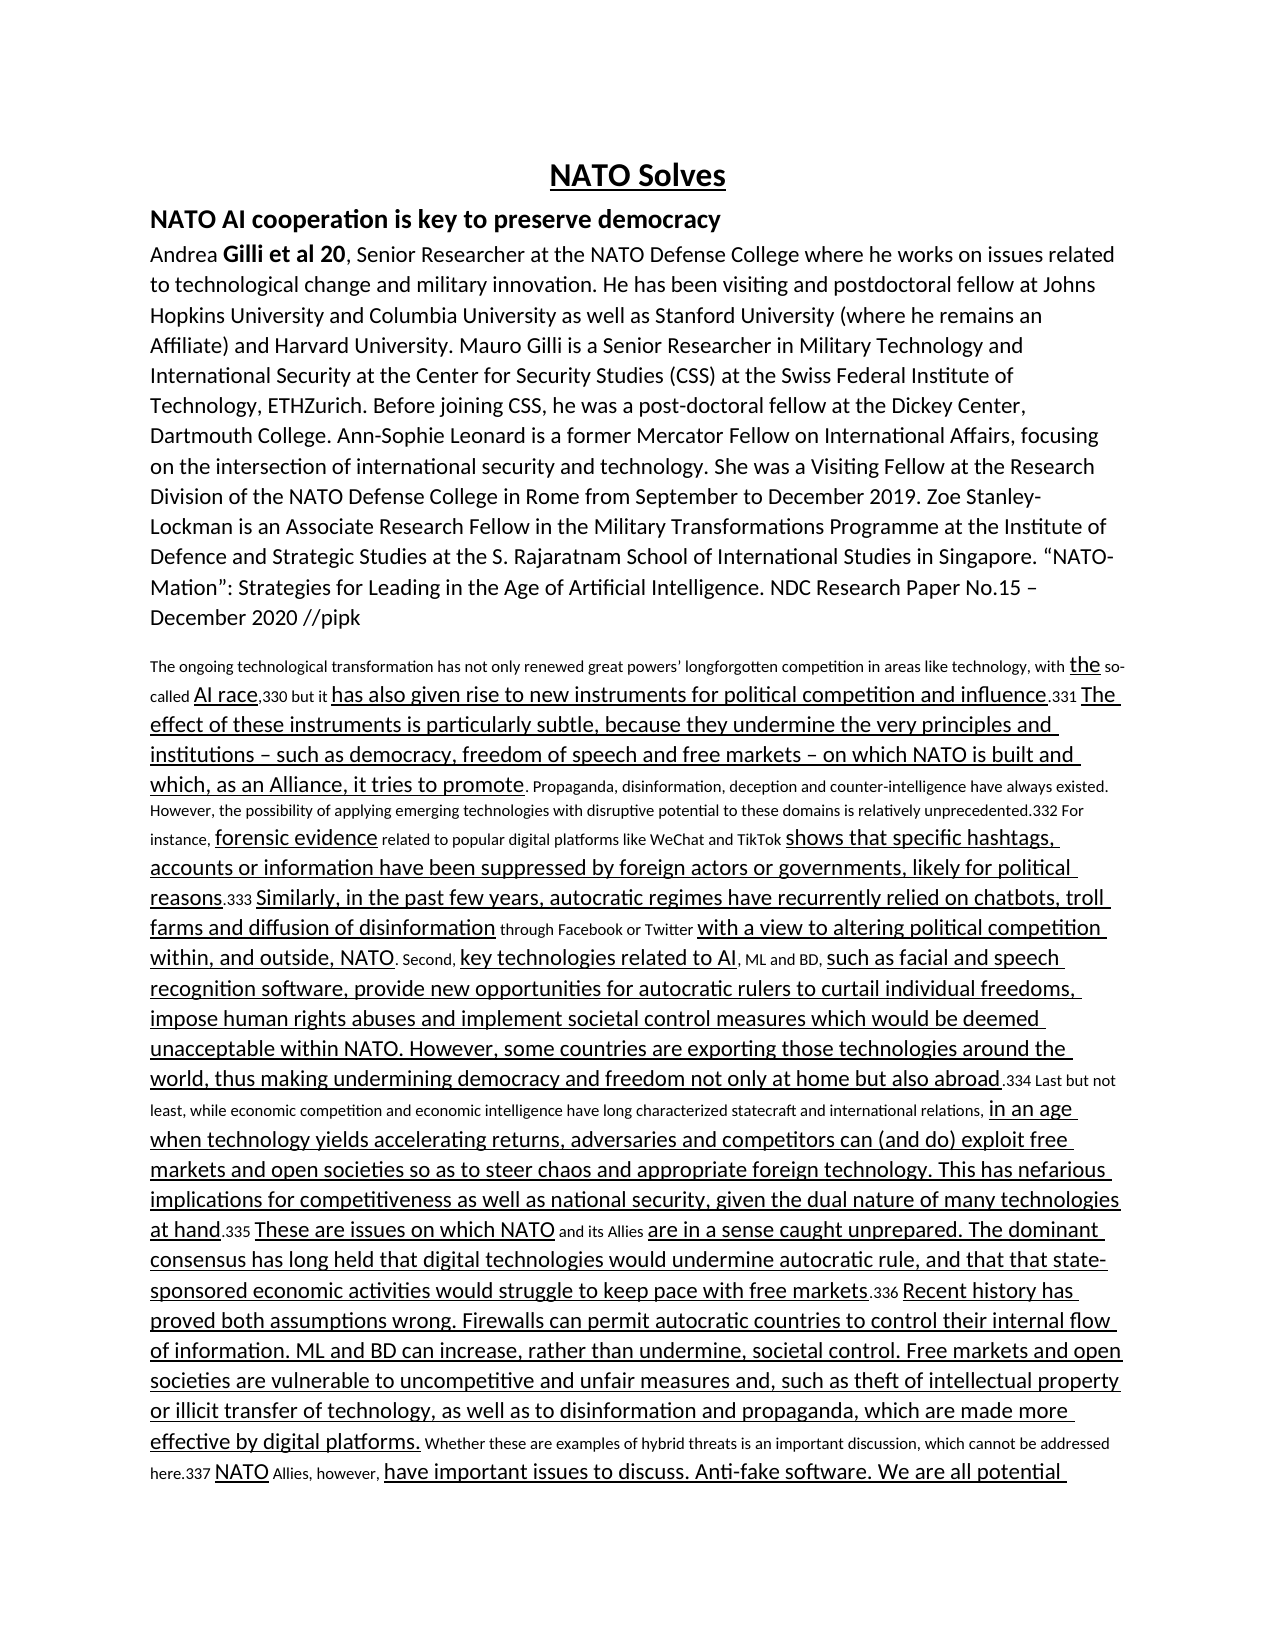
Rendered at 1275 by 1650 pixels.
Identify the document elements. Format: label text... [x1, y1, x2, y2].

text Andrea Gilli et al 20, Senior Researcher at the NATO Defense College where he works on issues related to technological change and military innovation. He has been visiting and postdoctoral fellow at Johns Hopkins University and Columbia University as well as Stanford University (where he remains an Affiliate) and Harvard University. Mauro Gilli is a Senior Researcher in Military Technology and International Security at the Center for Security Studies (CSS) at the Swiss Federal Institute of Technology, ETHZurich. Before joining CSS, he was a post-doctoral fellow at the Dickey Center, Dartmouth College. Ann-Sophie Leonard is a former Mercator Fellow on International Affairs, focusing on the intersection of international security and technology. She was a Visiting Fellow at the Research Division of the NATO Defense College in Rome from September to December 2019. Zoe Stanley-Lockman is an Associate Research Fellow in the Military Transformations Programme at the Institute of Defence and Strategic Studies at the S. Rajaratnam School of International Studies in Singapore. “NATO-Mation”: Strategies for Leading in the Age of Artificial Intelligence. NDC Research Paper No.15 – December 2020 //pipk [150, 238, 1125, 631]
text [150, 650, 1125, 1485]
subtitle NATO Solves [150, 154, 1125, 195]
subtitle NATO AI cooperation is key to preserve democracy [150, 202, 1125, 235]
